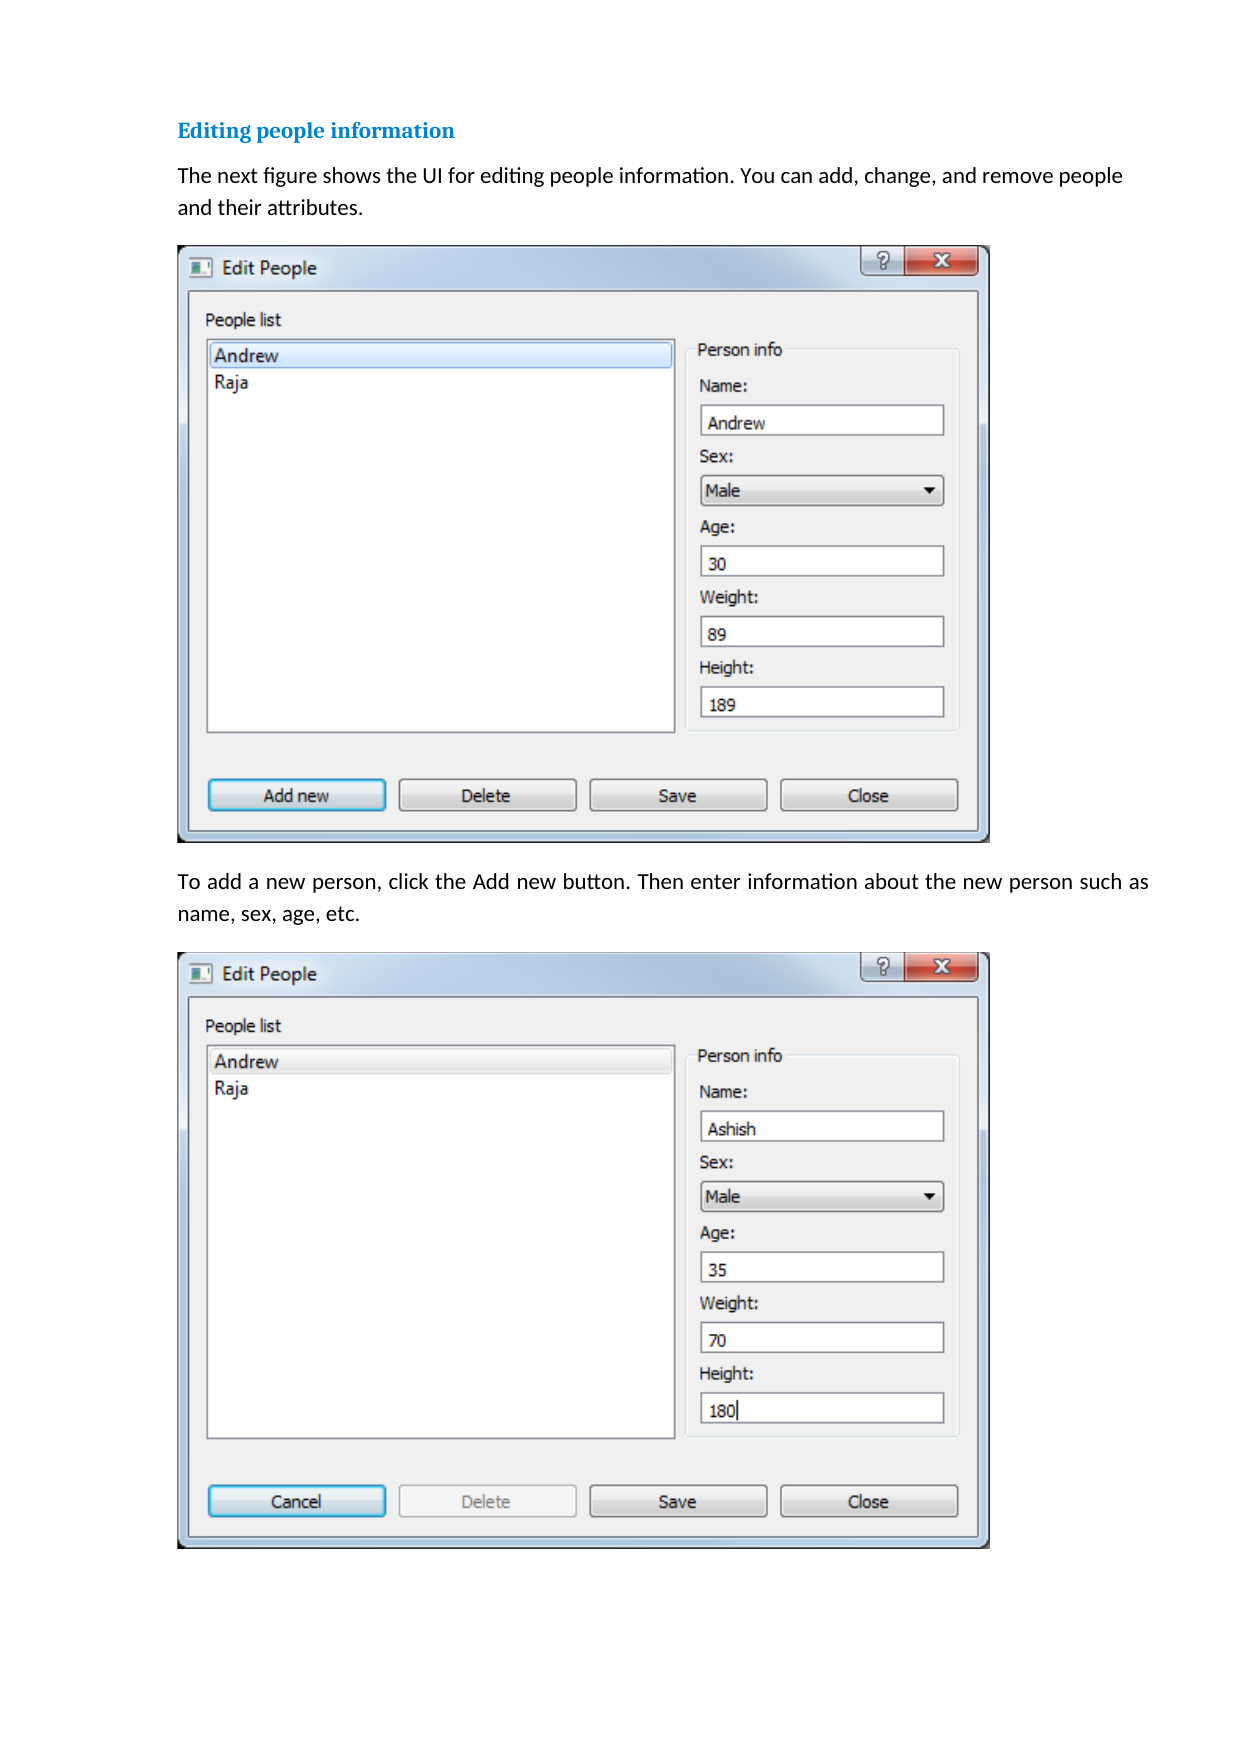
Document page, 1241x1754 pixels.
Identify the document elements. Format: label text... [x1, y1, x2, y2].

text The next figure shows the UI for editing people information. You can add, change, and remove people and their attributes. [177, 161, 1152, 221]
picture [177, 952, 990, 1549]
picture [177, 245, 990, 843]
text To add a new person, click the Add new button. Then enter information about the new person such as name, sex, age, etc. [177, 867, 1152, 927]
list Editing people information [177, 118, 1152, 144]
